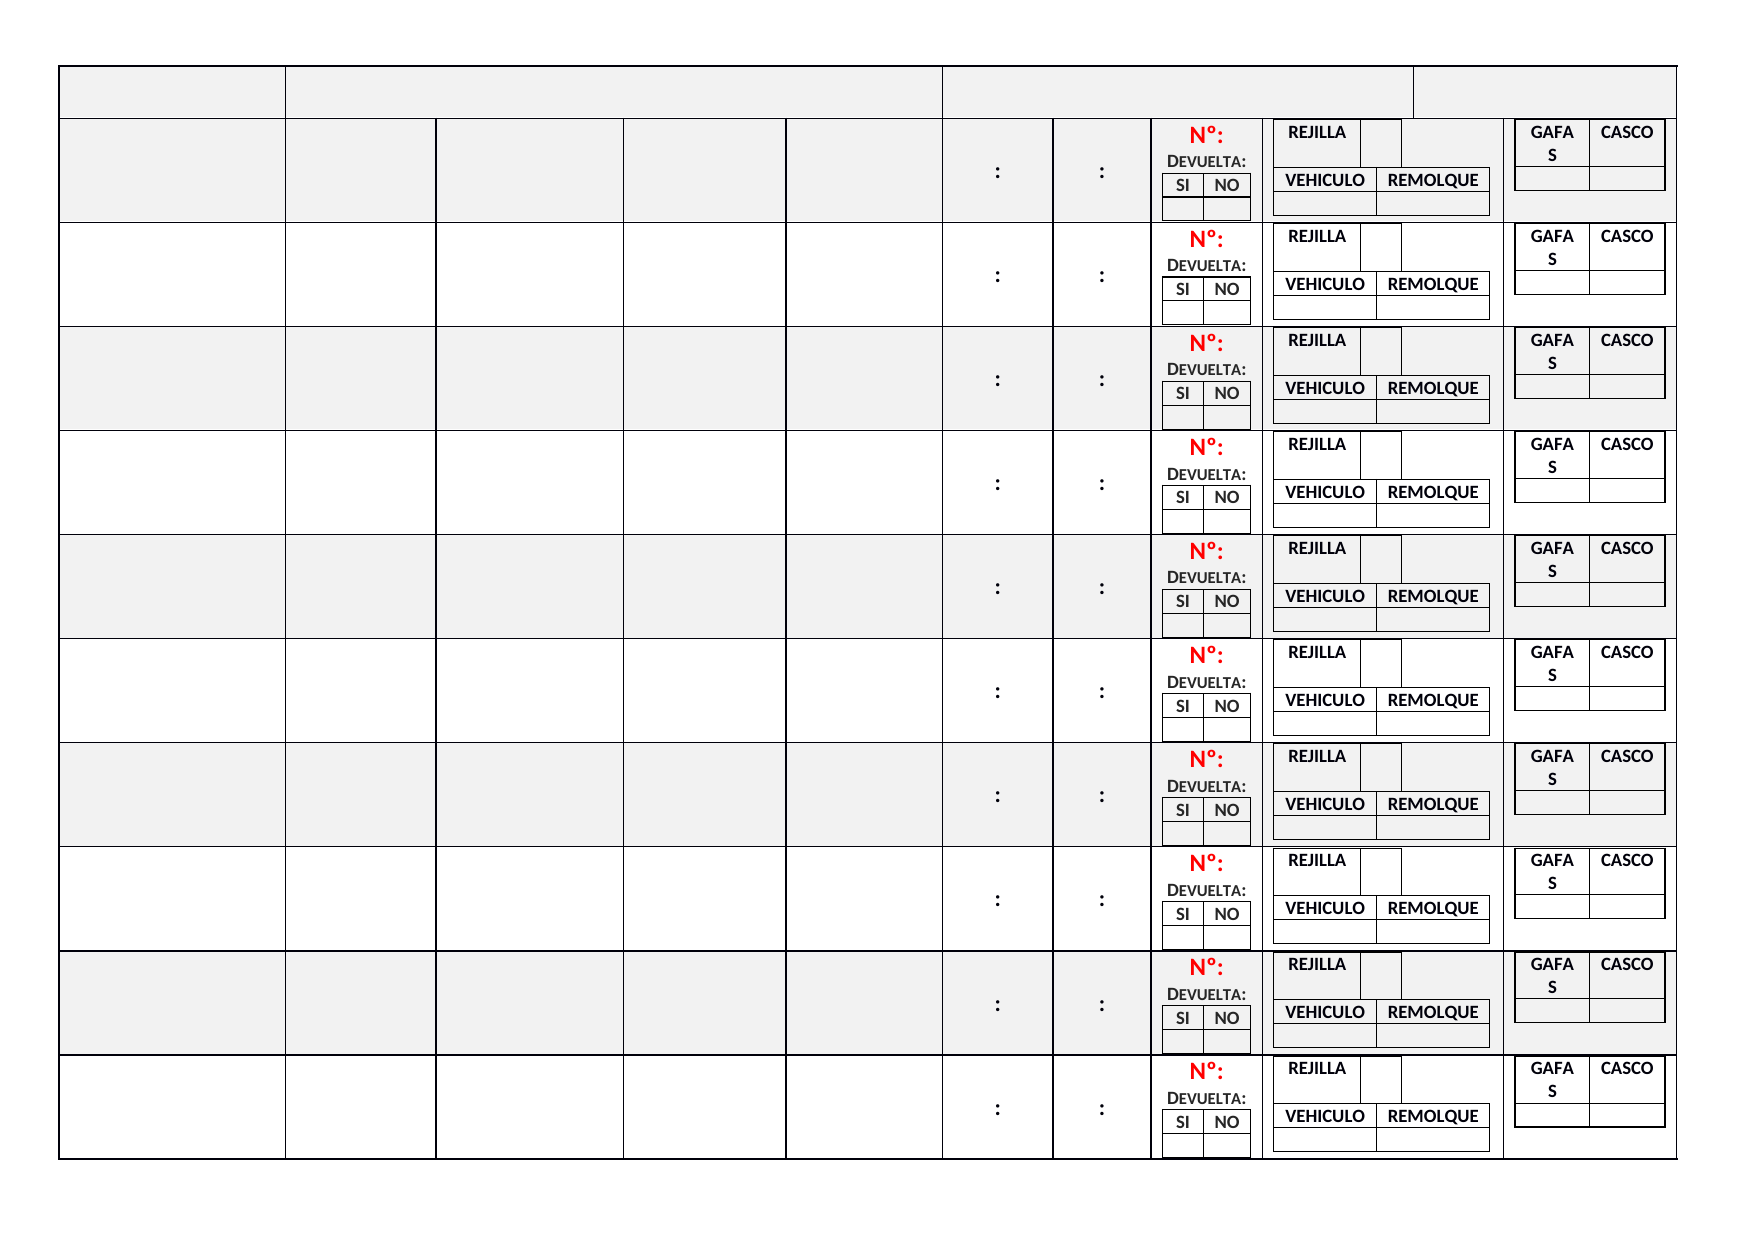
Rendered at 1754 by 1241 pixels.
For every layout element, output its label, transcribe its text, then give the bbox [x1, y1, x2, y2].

table_cell [624, 431, 785, 534]
table_cell [60, 743, 285, 846]
table_cell : [1054, 327, 1150, 429]
table_cell : [1054, 119, 1150, 221]
table_cell [1263, 327, 1503, 429]
table_cell [1504, 535, 1676, 638]
table_cell [787, 743, 942, 846]
table_cell [624, 327, 785, 429]
table_cell : [943, 847, 1052, 950]
table_cell [1414, 67, 1676, 117]
table_cell [60, 535, 285, 638]
table_cell [437, 743, 623, 846]
table_cell [286, 639, 435, 742]
table_cell [1263, 952, 1503, 1054]
table_cell [624, 535, 785, 638]
table_cell : [943, 119, 1052, 221]
table_cell [624, 847, 785, 950]
table_cell [787, 847, 942, 950]
table_cell [1263, 431, 1503, 534]
table_cell [1263, 1056, 1503, 1158]
table_cell : [1054, 535, 1150, 638]
table_cell [787, 1056, 942, 1158]
table_cell [60, 327, 285, 429]
table_cell [1504, 952, 1676, 1054]
table_cell [437, 431, 623, 534]
table_cell [1504, 847, 1676, 950]
table_cell [1504, 119, 1676, 221]
table_cell : [1054, 431, 1150, 534]
table_cell [437, 952, 623, 1054]
table_cell [286, 952, 435, 1054]
table_cell [1263, 223, 1503, 326]
table_cell [1263, 535, 1503, 638]
table_cell [60, 1056, 285, 1158]
table_cell [437, 327, 623, 429]
table_cell [624, 1056, 785, 1158]
table_cell Nº: DEVUELTA: [1152, 639, 1262, 742]
table_cell [60, 952, 285, 1054]
table_cell : [943, 1056, 1052, 1158]
table_cell : [943, 431, 1052, 534]
table_cell Nº: DEVUELTA: [1152, 119, 1262, 221]
table_cell : [943, 743, 1052, 846]
table_cell [60, 639, 285, 742]
table_cell [437, 535, 623, 638]
table_cell [787, 327, 942, 429]
table_cell : [943, 952, 1052, 1054]
table_cell [286, 431, 435, 534]
table_cell [624, 952, 785, 1054]
table_cell : [1054, 847, 1150, 950]
table_cell [1504, 431, 1676, 534]
table_cell Nº: DEVUELTA: [1152, 223, 1262, 326]
table_cell [1263, 639, 1503, 742]
table_cell [286, 1056, 435, 1158]
table_cell [624, 743, 785, 846]
table_cell [1263, 847, 1503, 950]
table_cell [624, 119, 785, 221]
table_cell [624, 639, 785, 742]
table_cell : [1054, 952, 1150, 1054]
table_cell [437, 119, 623, 221]
table_cell [1504, 743, 1676, 846]
table_cell [1504, 639, 1676, 742]
table_cell Nº: DEVUELTA: [1152, 327, 1262, 429]
table_cell [1504, 1056, 1676, 1158]
table_cell : [943, 223, 1052, 326]
table_cell [1263, 743, 1503, 846]
table_cell [286, 535, 435, 638]
table_cell [624, 223, 785, 326]
table_cell : [1054, 223, 1150, 326]
table_cell : [1054, 743, 1150, 846]
table_cell [437, 847, 623, 950]
table_cell : [943, 535, 1052, 638]
table_cell [1504, 223, 1676, 326]
table_cell Nº: DEVUELTA: [1152, 431, 1262, 534]
table_cell [1263, 119, 1503, 221]
table_cell [286, 847, 435, 950]
table_cell [60, 67, 285, 117]
table_cell [787, 639, 942, 742]
table_cell [787, 431, 942, 534]
table_cell Nº: DEVUELTA: [1152, 952, 1262, 1054]
table_cell [60, 431, 285, 534]
table_cell Nº: DEVUELTA: [1152, 1056, 1262, 1158]
table_cell [787, 535, 942, 638]
table_cell [286, 327, 435, 429]
table_cell Nº: DEVUELTA: [1152, 743, 1262, 846]
table_cell [437, 223, 623, 326]
table_cell [787, 119, 942, 221]
table_cell Nº: DEVUELTA: [1152, 535, 1262, 638]
table_cell : [1054, 1056, 1150, 1158]
table_cell : [1054, 639, 1150, 742]
table_cell [286, 119, 435, 221]
table_cell [60, 223, 285, 326]
table_cell [943, 67, 1413, 117]
table_cell : [943, 639, 1052, 742]
table_cell [1504, 327, 1676, 429]
table_cell [60, 847, 285, 950]
table_cell Nº: DEVUELTA: [1152, 847, 1262, 950]
table_cell [286, 743, 435, 846]
table_cell [60, 119, 285, 221]
table_cell [437, 1056, 623, 1158]
table_cell [437, 639, 623, 742]
table_cell [787, 952, 942, 1054]
table_cell [286, 67, 942, 117]
table_cell [286, 223, 435, 326]
table_cell : [943, 327, 1052, 429]
table_cell [787, 223, 942, 326]
